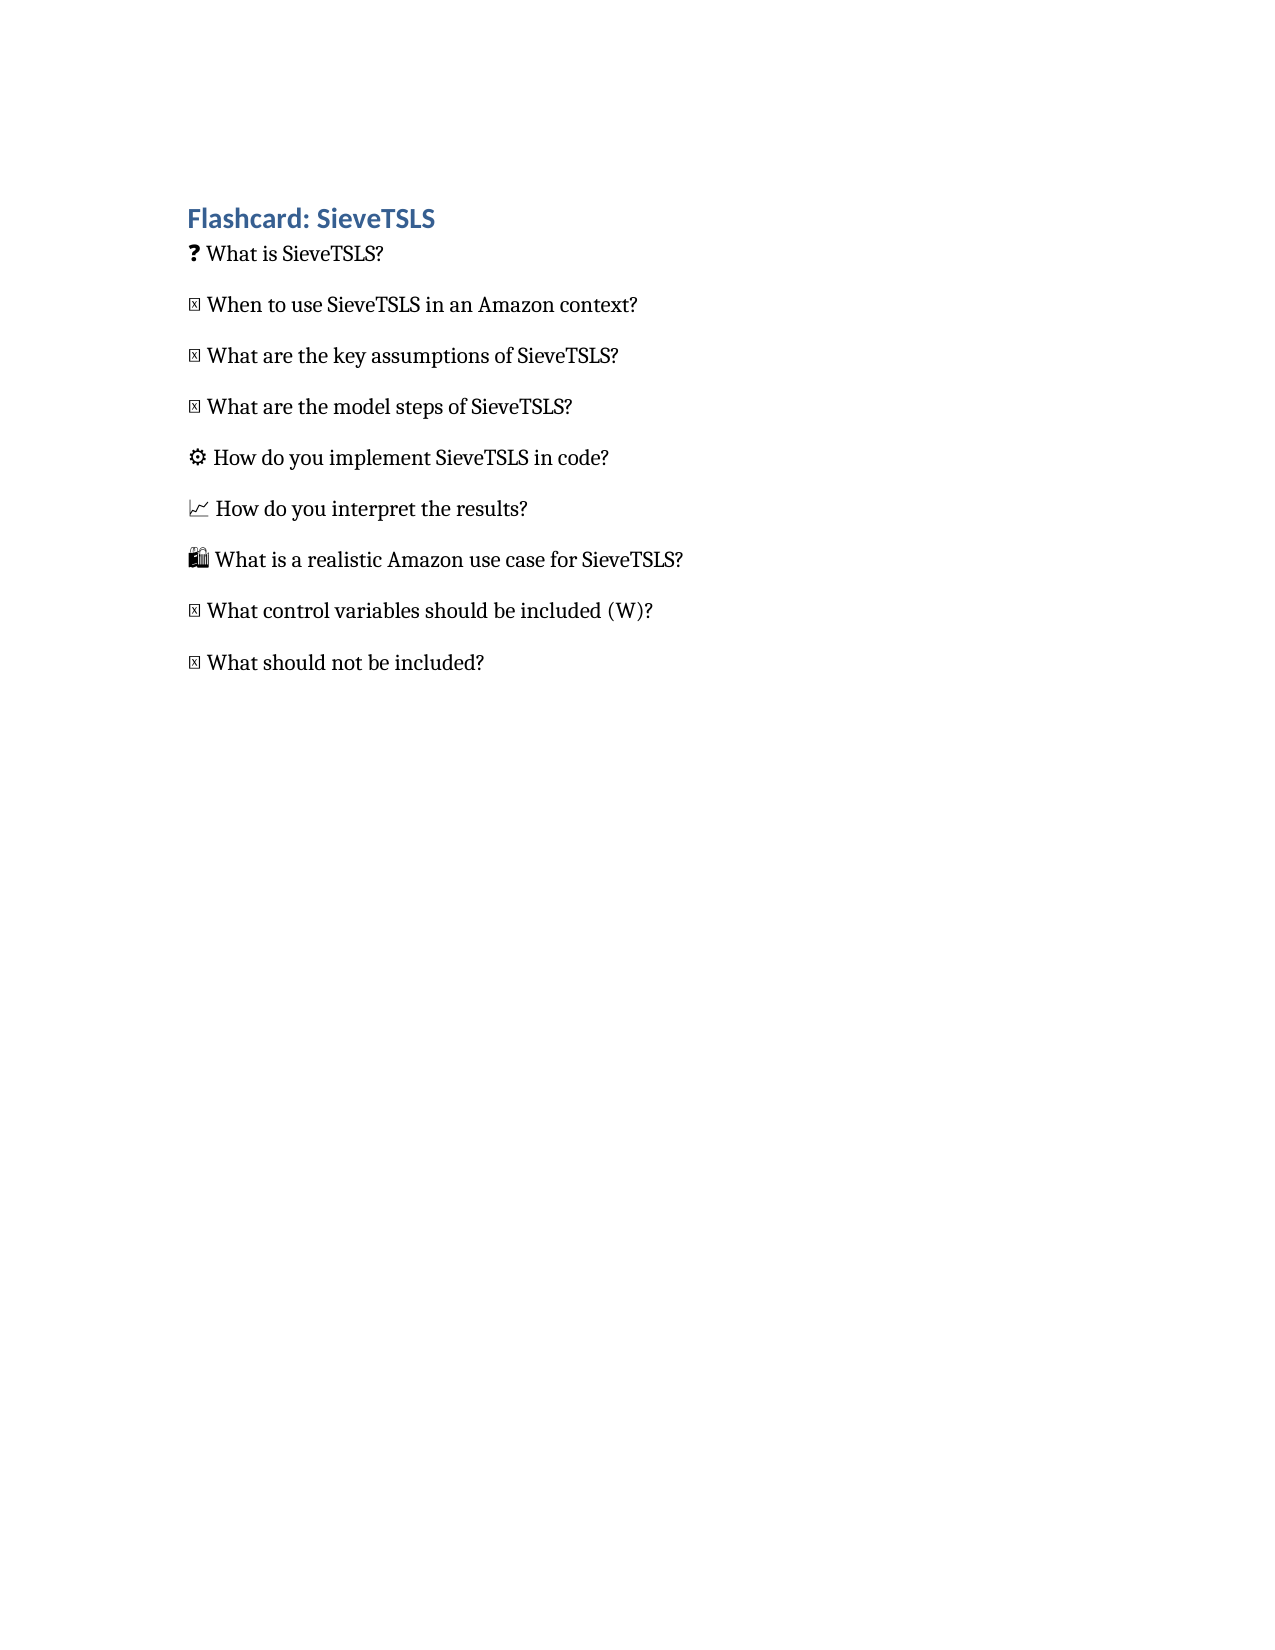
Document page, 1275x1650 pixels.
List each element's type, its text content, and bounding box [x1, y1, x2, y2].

text 📈 How do you interpret the results? [187, 496, 1087, 522]
text 🔧 What are the model steps of SieveTSLS? [187, 394, 1087, 420]
text 🧠 What are the key assumptions of SieveTSLS? [187, 343, 1087, 369]
text 🚫 What should not be included? [187, 649, 1087, 676]
text 💡 When to use SieveTSLS in an Amazon context? [187, 292, 1087, 318]
text ✅ What control variables should be included (W)? [187, 598, 1087, 624]
text 🛍 What is a realistic Amazon use case for SieveTSLS? [187, 547, 1087, 573]
subtitle Flashcard: SieveTSLS [187, 200, 1087, 236]
text ❓ What is SieveTSLS? [187, 241, 1087, 267]
text ⚙️ How do you implement SieveTSLS in code? [187, 445, 1087, 471]
